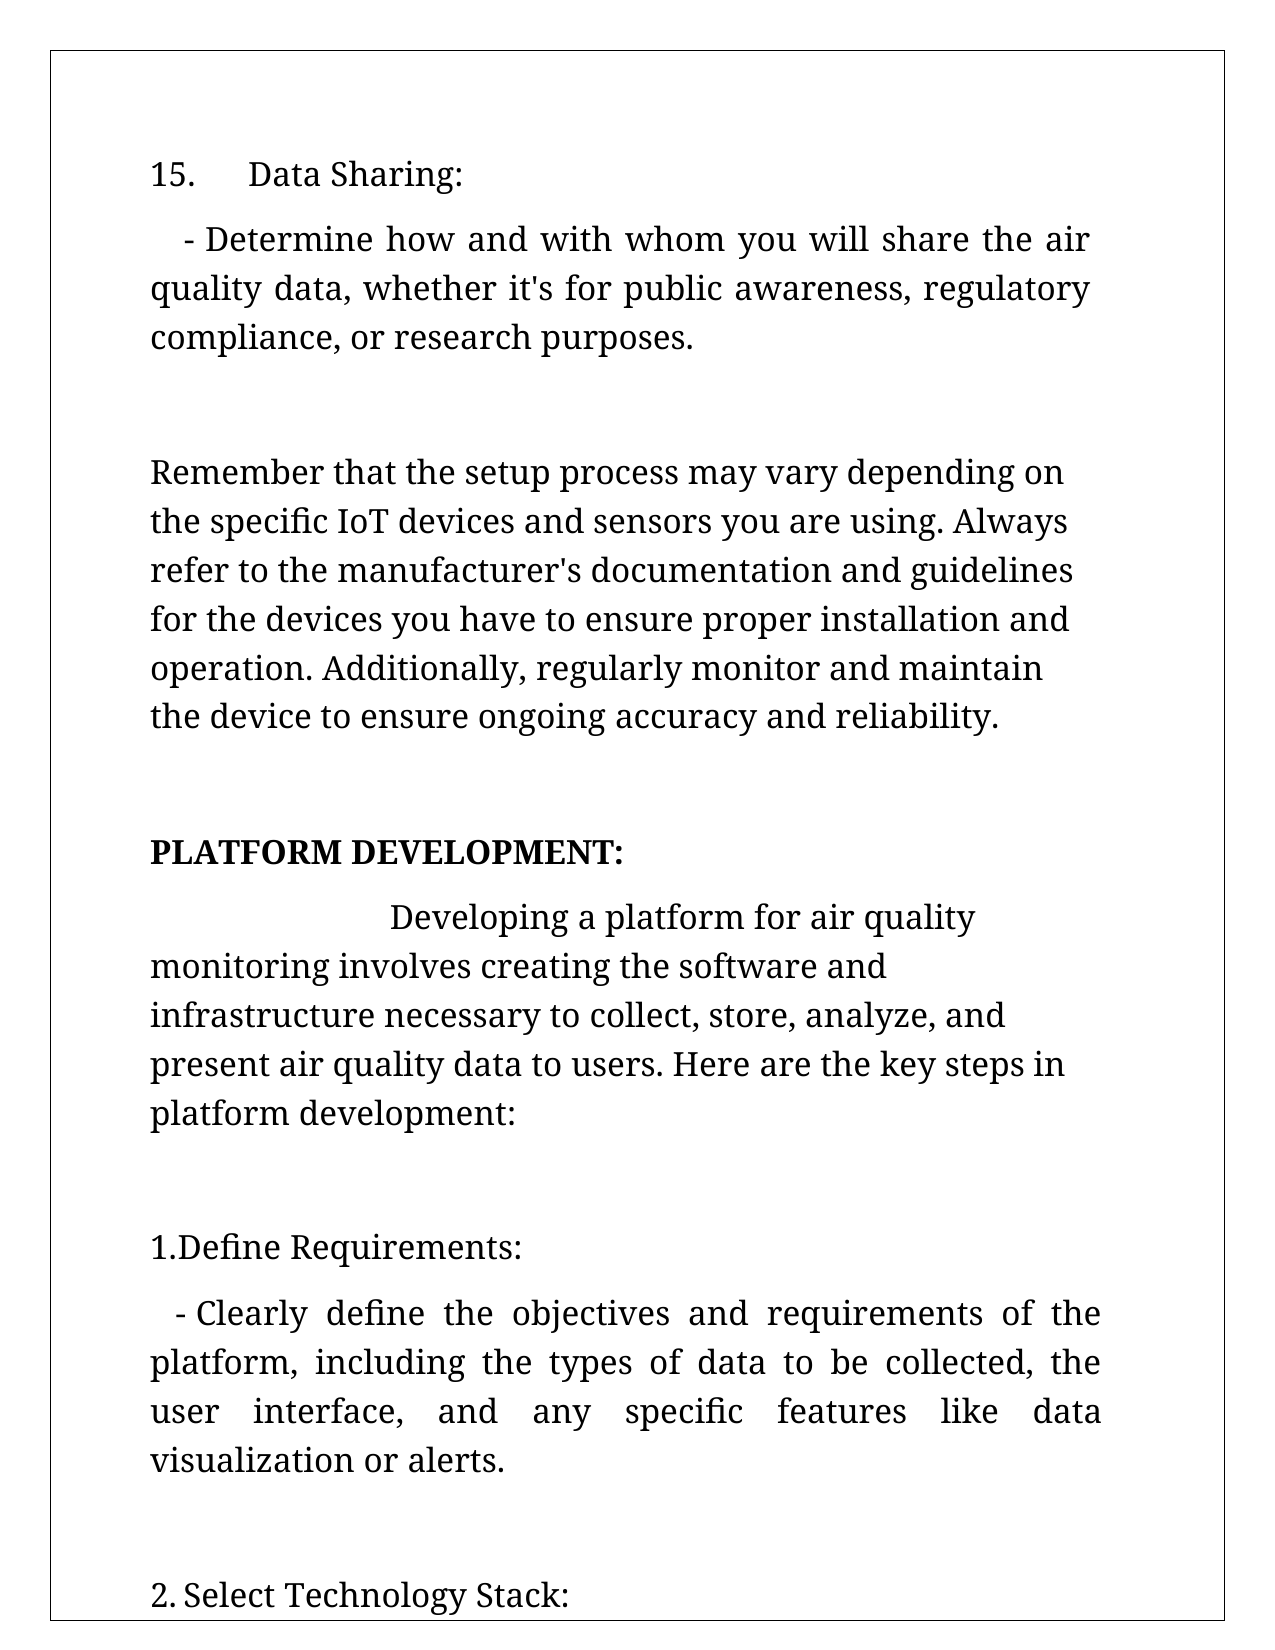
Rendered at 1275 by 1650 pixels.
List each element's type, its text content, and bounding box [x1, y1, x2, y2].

list Determine how and with whom you will share the air quality data, whether it's for public awareness, regulatory compliance, or research purposes. [150, 216, 1091, 359]
text Remember that the setup process may vary depending on the specific IoT devices and sensors you are using. Always refer to the manufacturer's documentation and guidelines for the devices you have to ensure proper installation and operation. Additionally, regularly monitor and maintain the device to ensure ongoing accuracy and reliability. [150, 448, 1099, 739]
list Clearly define the objectives and requirements of the platform, including the types of data to be collected, the user interface, and any specific features like data visualization or alerts. [150, 1290, 1103, 1482]
text Developing a platform for air quality monitoring involves creating the software and infrastructure necessary to collect, store, analyze, and present air quality data to users. Here are the key steps in platform development: [150, 894, 1117, 1135]
list Select Technology Stack: [150, 1572, 1148, 1617]
list Data Sharing: [150, 150, 1148, 196]
list Define Requirements: [150, 1224, 1148, 1269]
subtitle PLATFORM DEVELOPMENT: [150, 828, 1148, 874]
